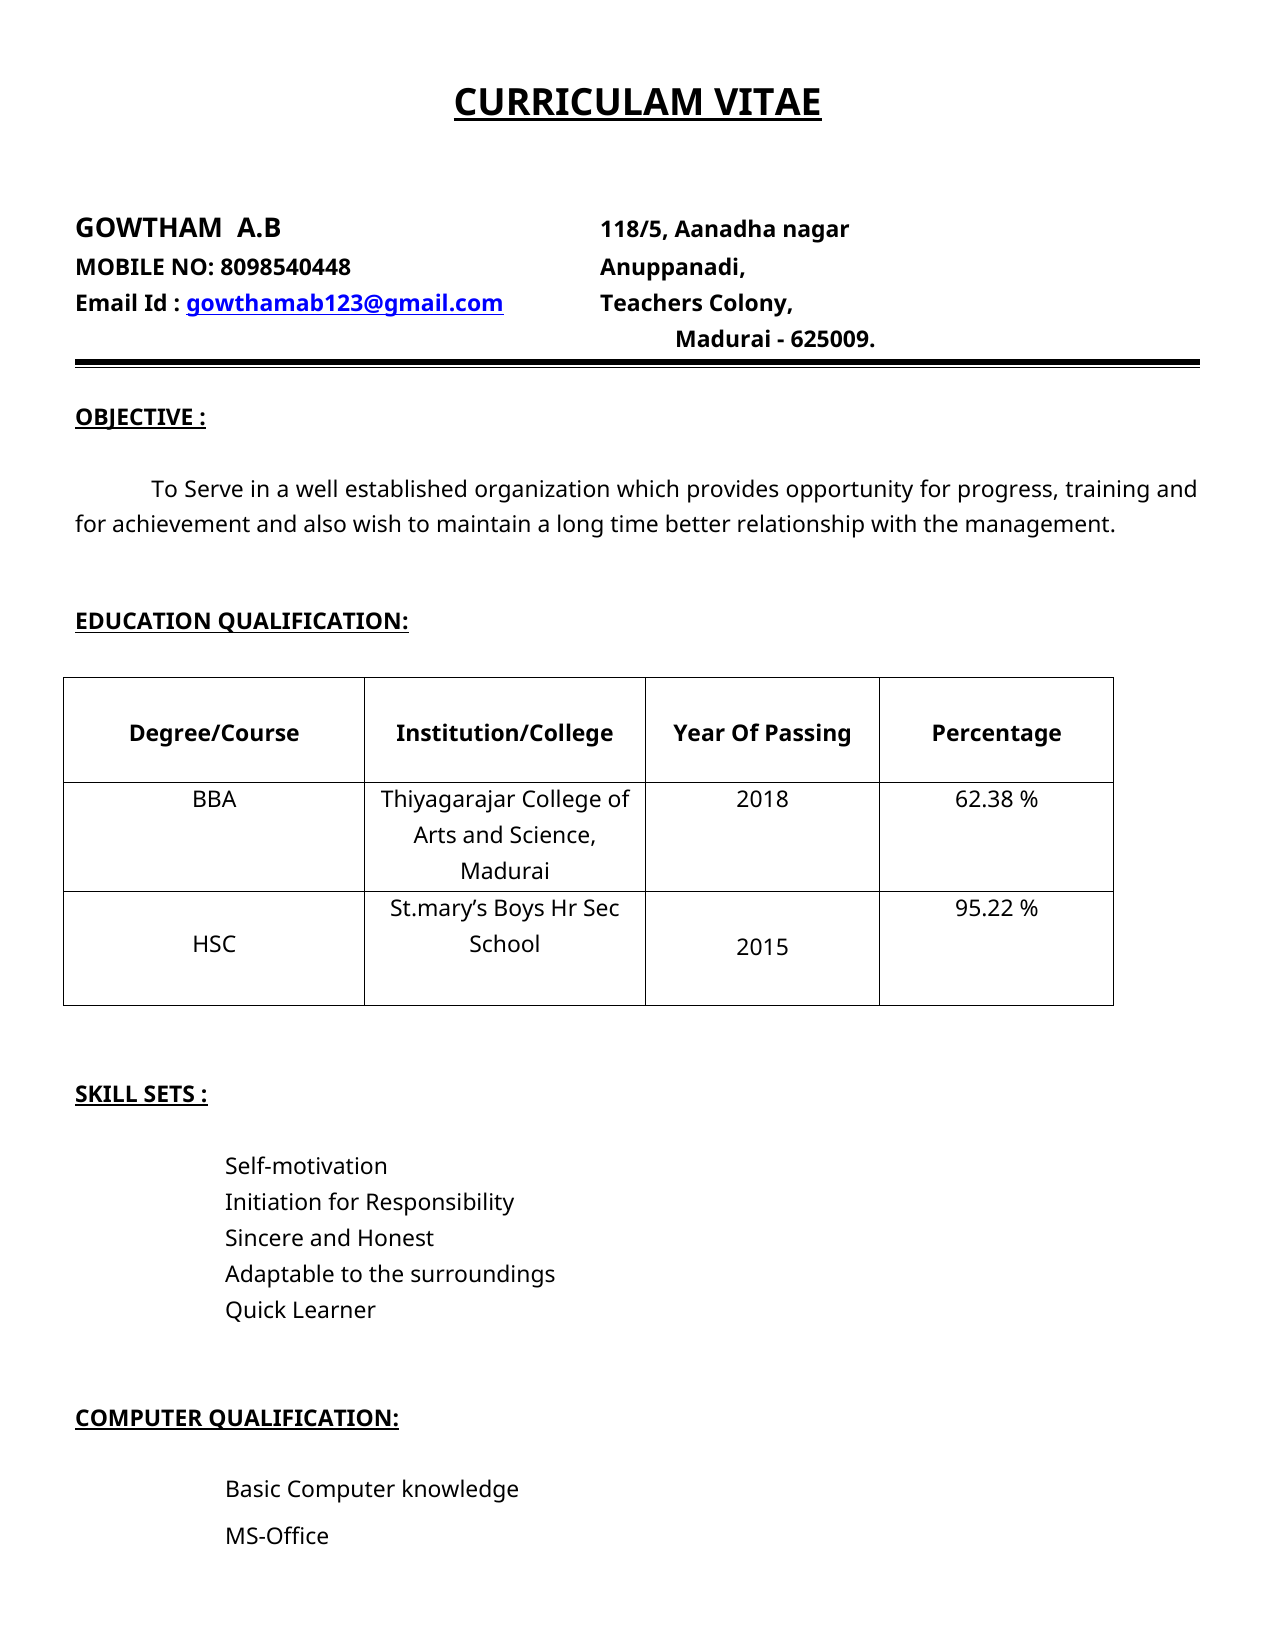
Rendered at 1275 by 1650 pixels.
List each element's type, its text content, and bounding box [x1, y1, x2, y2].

text OBJECTIVE : [75, 401, 1200, 432]
text Initiation for Responsibility [75, 1186, 1200, 1217]
table_cell 62.38 % [880, 783, 1113, 891]
text MS-Office [150, 1520, 1200, 1551]
text Sincere and Honest [75, 1222, 1200, 1253]
text GOWTHAM A.B 118/5, Aanadha nagar [75, 209, 1200, 246]
text To Serve in a well established organization which provides opportunity for progress, training and for achievement and also wish to maintain a long time better relationship with the management. [75, 472, 1200, 540]
text Adaptable to the surroundings [75, 1258, 1200, 1289]
text Self-motivation [75, 1150, 1200, 1181]
table_cell BBA [64, 783, 364, 891]
table_cell 95.22 % [880, 892, 1113, 1005]
table_cell St.mary’s Boys Hr Sec School [365, 892, 645, 1005]
text Quick Learner [75, 1294, 1200, 1325]
text MOBILE NO: 8098540448 Anuppanadi, [75, 251, 1200, 282]
table_cell 2018 [646, 783, 879, 891]
text SKILL SETS : [75, 1078, 1200, 1109]
table_header Institution/College [365, 678, 645, 782]
text Madurai - 625009. [75, 323, 1200, 354]
table_cell HSC [64, 892, 364, 1005]
table_header Degree/Course [64, 678, 364, 782]
table_cell 2015 [646, 892, 879, 1005]
table_cell Thiyagarajar College of Arts and Science, Madurai [365, 783, 645, 891]
text CURRICULAM VITAE [75, 75, 1200, 126]
table_header Year Of Passing [646, 678, 879, 782]
table_header Percentage [880, 678, 1113, 782]
text COMPUTER QUALIFICATION: [75, 1401, 1200, 1433]
text EDUCATION QUALIFICATION: [75, 605, 1200, 637]
text Basic Computer knowledge [150, 1473, 1200, 1504]
text Email Id : gowthamab123@gmail.com Teachers Colony, [75, 287, 1200, 318]
